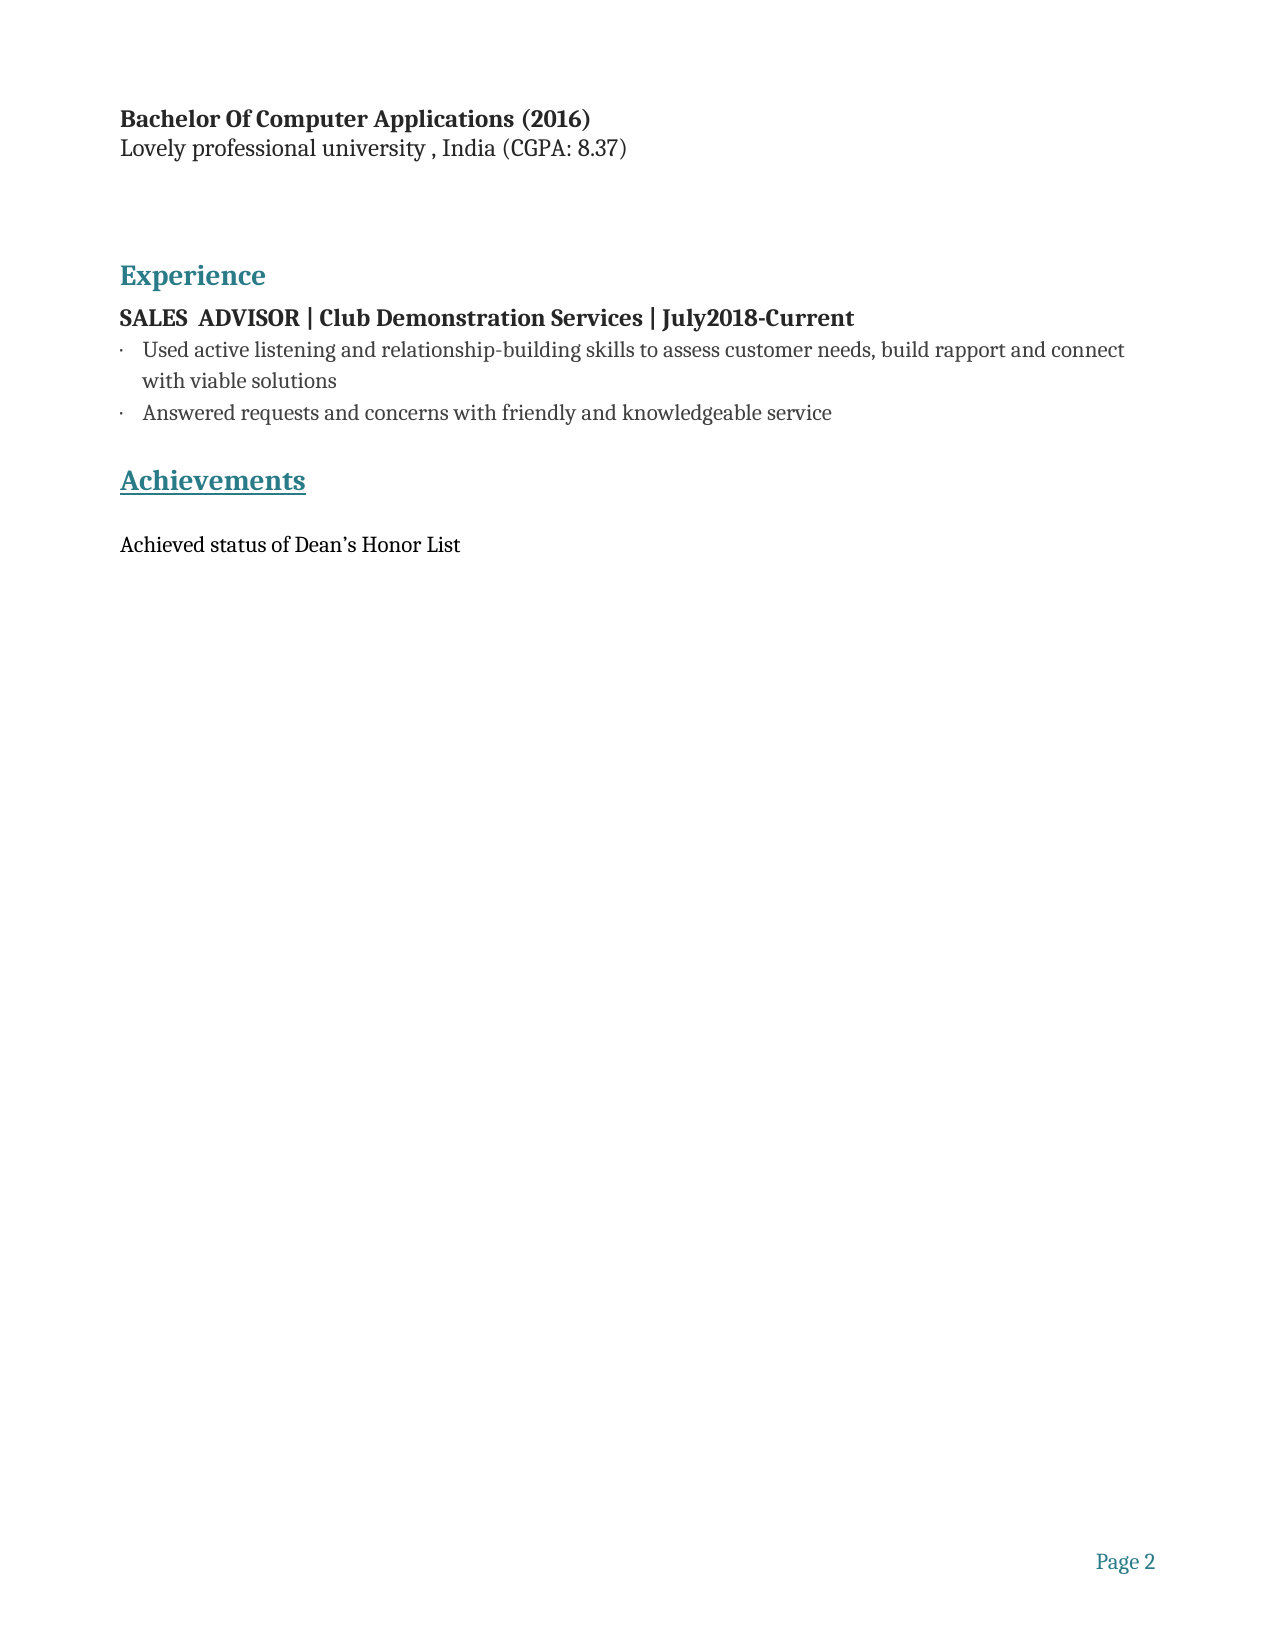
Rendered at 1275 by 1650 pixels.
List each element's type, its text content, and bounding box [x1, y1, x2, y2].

subtitle Achieved status of Dean’s Honor List [120, 532, 1155, 558]
list Answered requests and concerns with friendly and knowledgeable service [120, 399, 1155, 426]
subtitle Achievements [120, 464, 1155, 498]
subtitle Sales Advisor | Club Demonstration Services | July2018-Current [120, 303, 1155, 332]
subtitle Lovely professional university , India (CGPA: 8.37) [120, 134, 1155, 162]
subtitle Bachelor Of Computer Applications (2016) [120, 105, 1155, 134]
list Used active listening and relationship-building skills to assess customer needs, build rapport and connect with viable solutions [120, 336, 1155, 394]
